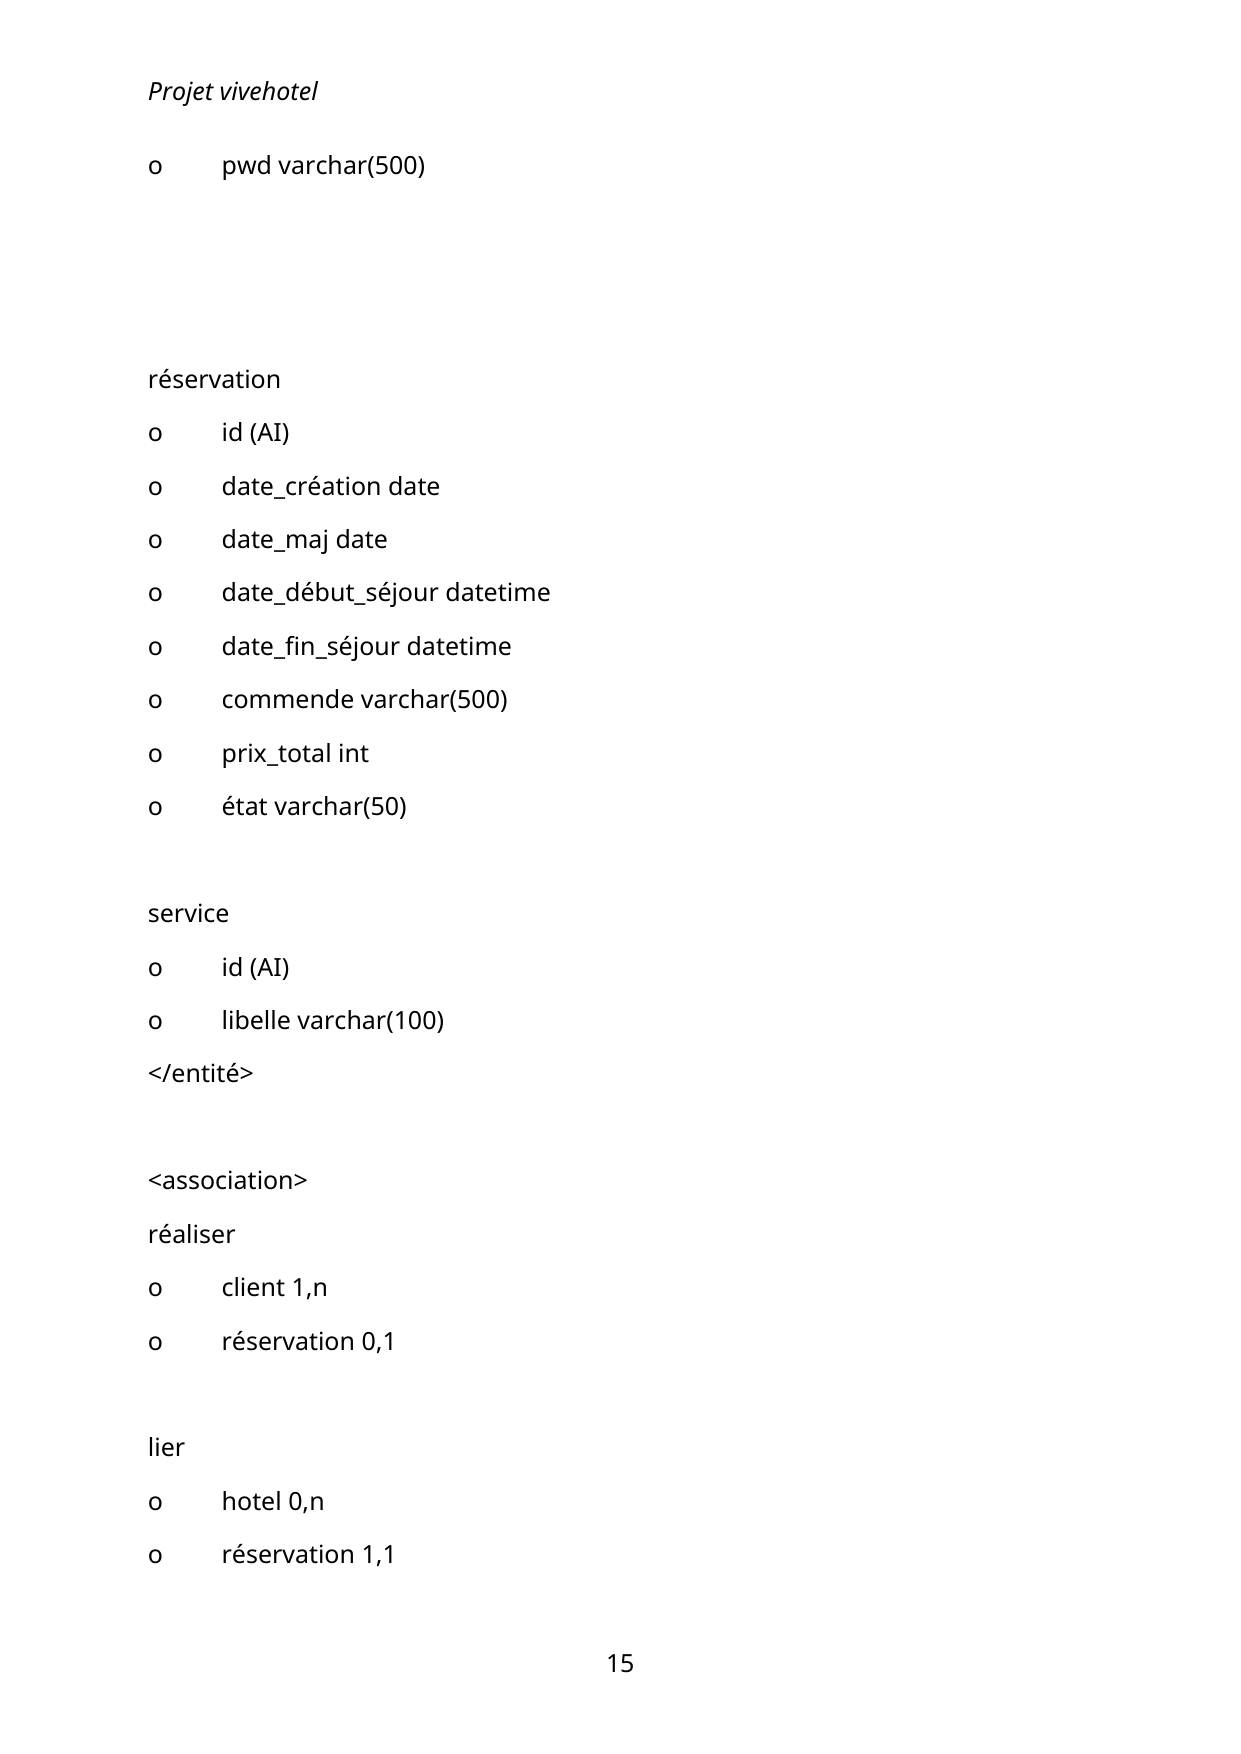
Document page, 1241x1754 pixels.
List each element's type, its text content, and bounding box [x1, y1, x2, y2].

text service [148, 896, 1093, 930]
text o id (AI) [148, 415, 1093, 449]
text o réservation 0,1 [148, 1323, 1093, 1357]
text o hotel 0,n [148, 1483, 1093, 1518]
text o date_début_séjour datetime [148, 575, 1093, 609]
text o prix_total int [148, 735, 1093, 769]
text réaliser [148, 1216, 1093, 1250]
text o état varchar(50) [148, 789, 1093, 823]
text </entité> [148, 1056, 1093, 1090]
text o date_maj date [148, 522, 1093, 556]
text <association> [148, 1163, 1093, 1197]
text o date_fin_séjour datetime [148, 628, 1093, 663]
text o client 1,n [148, 1270, 1093, 1304]
text o libelle varchar(100) [148, 1003, 1093, 1037]
text o pwd varchar(500) [148, 148, 1093, 182]
text lier [148, 1430, 1093, 1464]
text o réservation 1,1 [148, 1537, 1093, 1571]
text o id (AI) [148, 949, 1093, 983]
text o date_création date [148, 468, 1093, 502]
text réservation [148, 361, 1093, 395]
text o commende varchar(500) [148, 682, 1093, 716]
